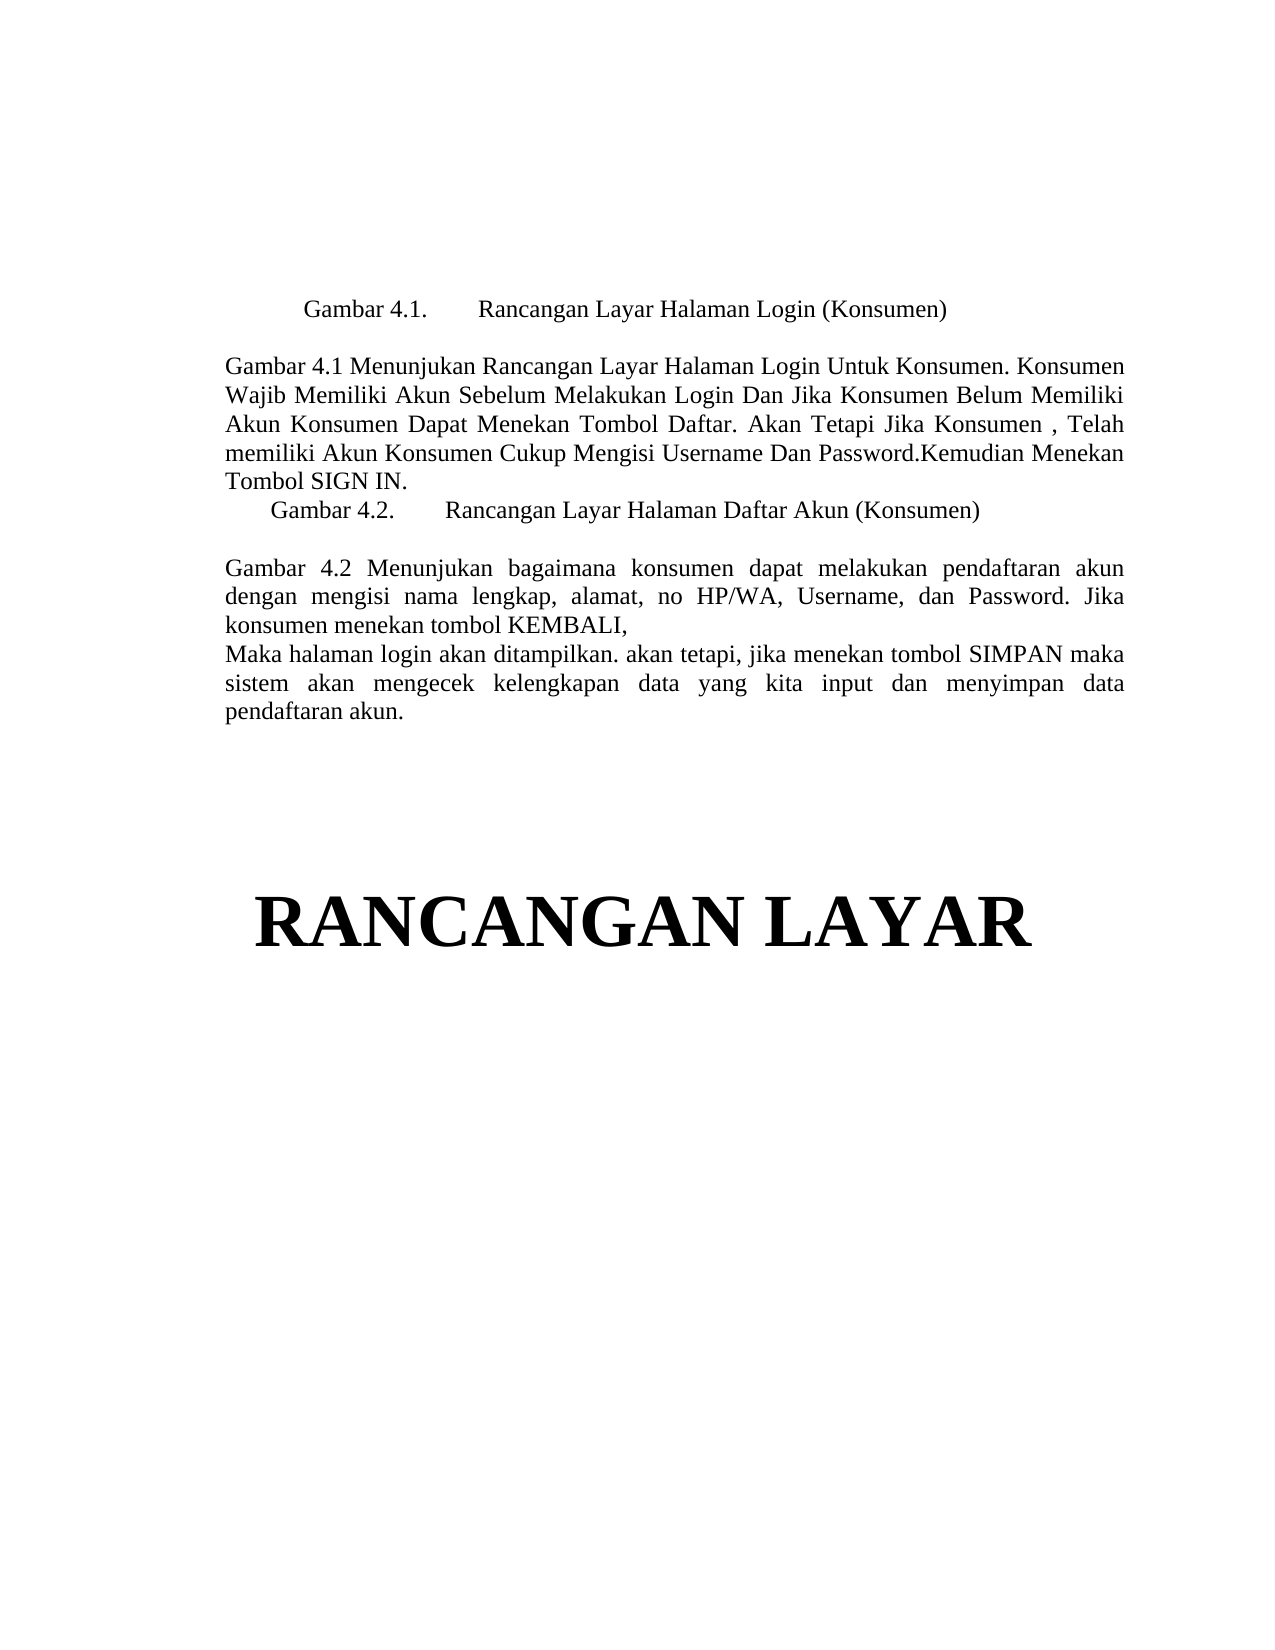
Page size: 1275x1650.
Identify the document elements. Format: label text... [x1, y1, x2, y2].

list Gambar 4.1 Menunjukan Rancangan Layar Halaman Login Untuk Konsumen. Konsumen Wajib Memiliki Akun Sebelum Melakukan Login Dan Jika Konsumen Belum Memiliki Akun Konsumen Dapat Menekan Tombol Daftar. Akan Tetapi Jika Konsumen , Telah memiliki Akun Konsumen Cukup Mengisi Username Dan Password.Kemudian Menekan Tombol SIGN IN. [225, 351, 1125, 495]
list Maka halaman login akan ditampilkan. akan tetapi, jika menekan tombol SIMPAN maka sistem akan mengecek kelengkapan data yang kita input dan menyimpan data pendaftaran akun. [225, 639, 1125, 725]
list Rancangan Layar Halaman Login (Konsumen) [187, 294, 1125, 323]
list Gambar 4.2 Menunjukan bagaimana konsumen dapat melakukan pendaftaran akun dengan mengisi nama lengkap, alamat, no HP/WA, Username, dan Password. Jika konsumen menekan tombol KEMBALI, [225, 553, 1125, 639]
list Rancangan Layar Halaman Daftar Akun (Konsumen) [187, 495, 1125, 524]
